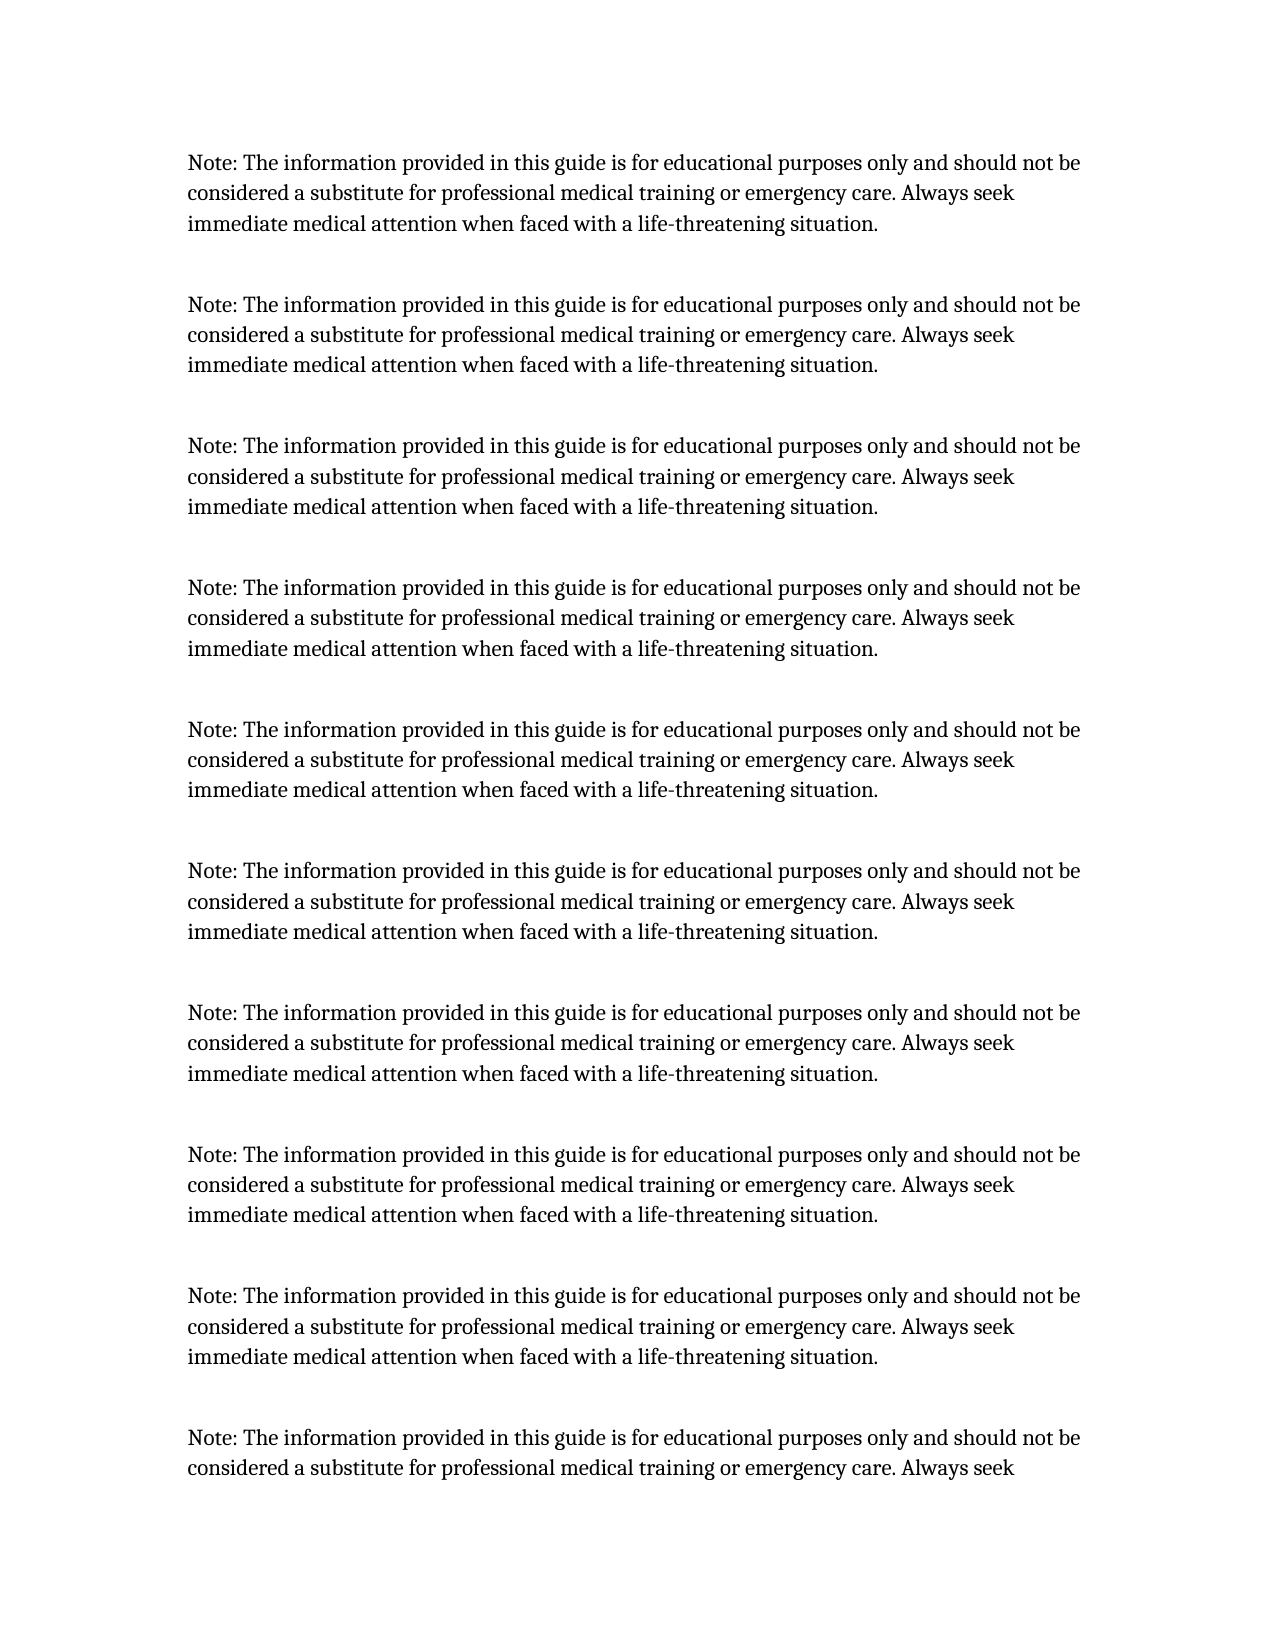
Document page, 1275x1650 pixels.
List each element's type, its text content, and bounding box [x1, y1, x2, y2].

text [187, 150, 1087, 267]
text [187, 1425, 1087, 1482]
